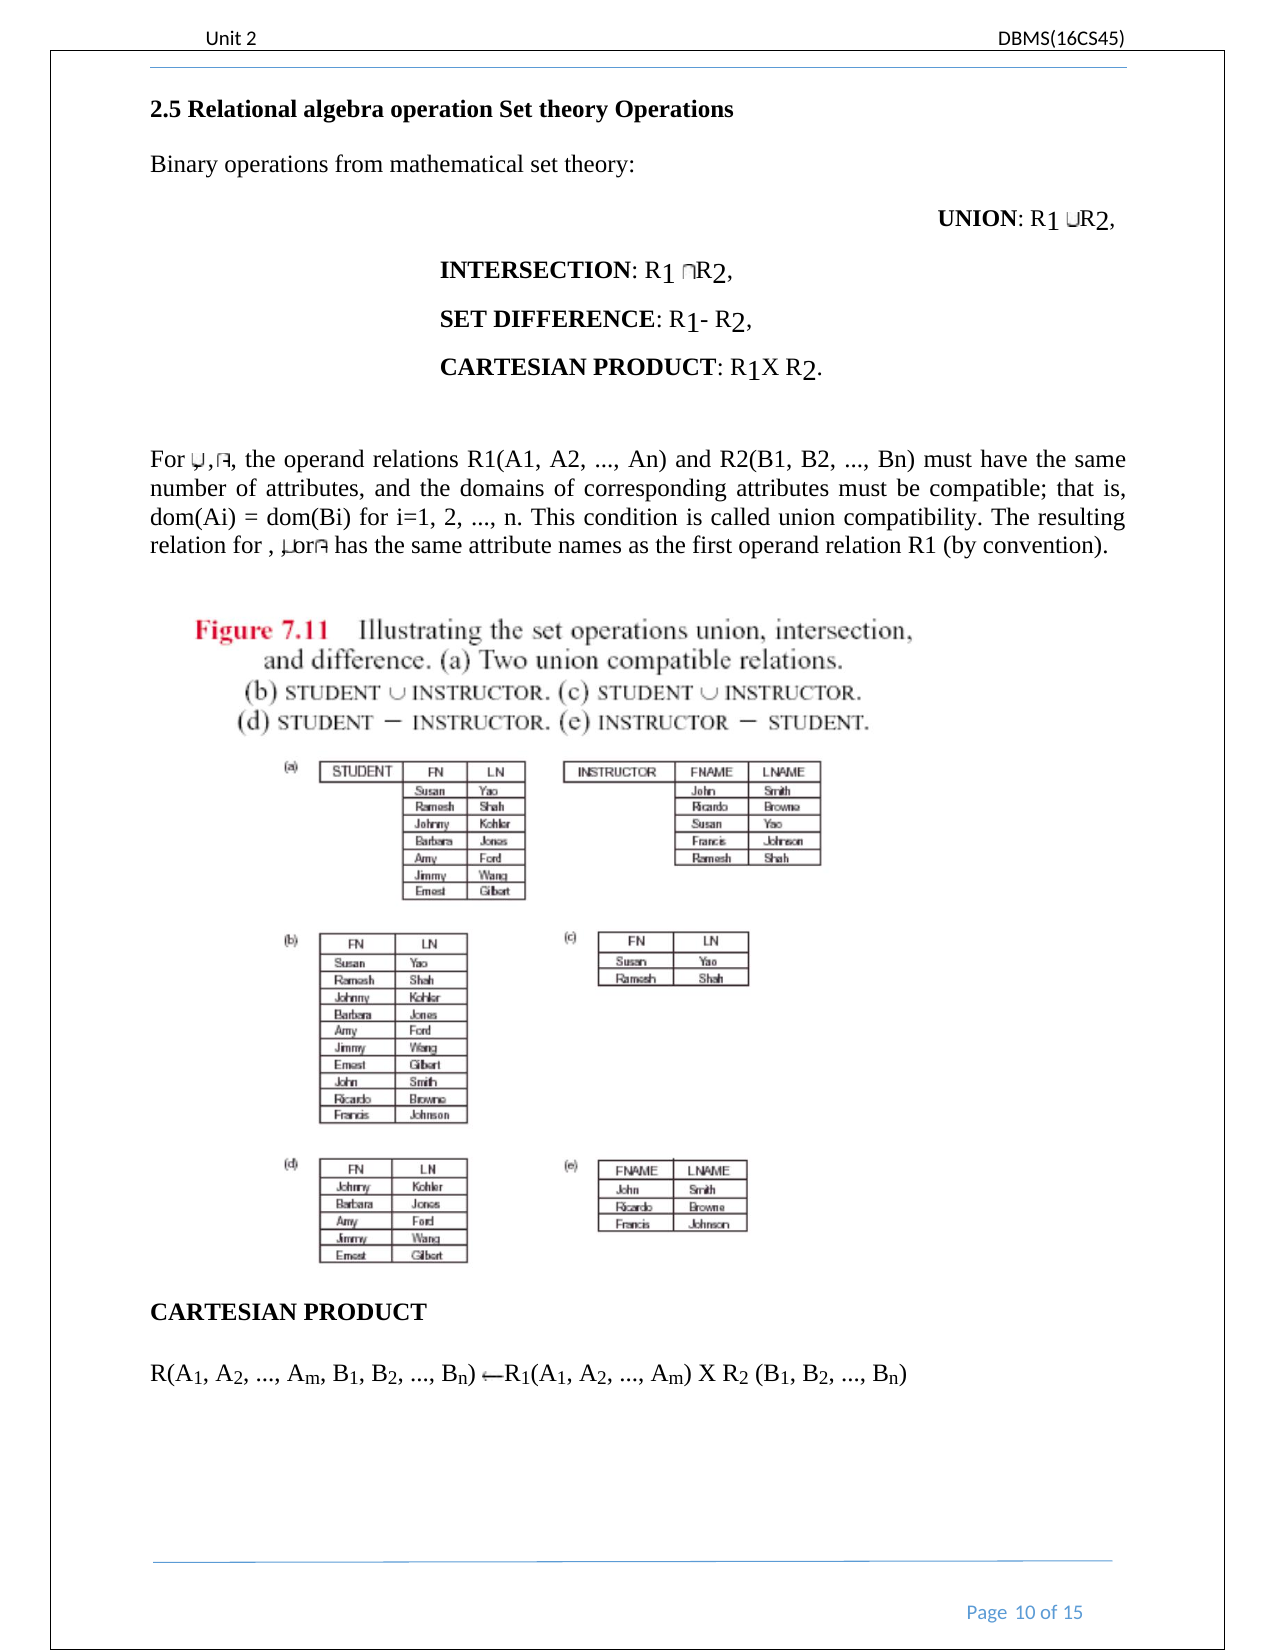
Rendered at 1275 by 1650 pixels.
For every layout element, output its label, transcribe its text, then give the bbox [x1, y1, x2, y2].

text SET DIFFERENCE: R1- R2, [439, 289, 1127, 337]
picture [1066, 212, 1080, 227]
picture [682, 264, 696, 279]
text CARTESIAN PRODUCT [150, 1297, 1127, 1326]
text UNION: R1 R2, [937, 182, 1127, 237]
picture [482, 1371, 504, 1381]
text R(A1, A2, ..., Am, B1, B2, ..., Bn) R1(A1, A2, ..., Am) X R2 (B1, B2, ..., Bn) [150, 1350, 1127, 1388]
text CARTESIAN PRODUCT: R1X R2. [439, 337, 1127, 385]
text Binary operations from mathematical set theory: [150, 149, 1127, 178]
text 2.5 Relational algebra operation Set theory Operations [150, 94, 1127, 123]
text INTERSECTION: R1 R2, [439, 237, 1127, 289]
picture [150, 559, 946, 1269]
text For , , -, the operand relations R1(A1, A2, ..., An) and R2(B1, B2, ..., Bn) must have the same number of attributes, and the domains of corresponding attributes must be compatible; that is, dom(Ai) = dom(Bi) for i=1, 2, ..., n. This condition is called union compatibility. The resulting relation for , , or - has the same attribute names as the first operand relation R1 (by convention). [150, 444, 1127, 559]
